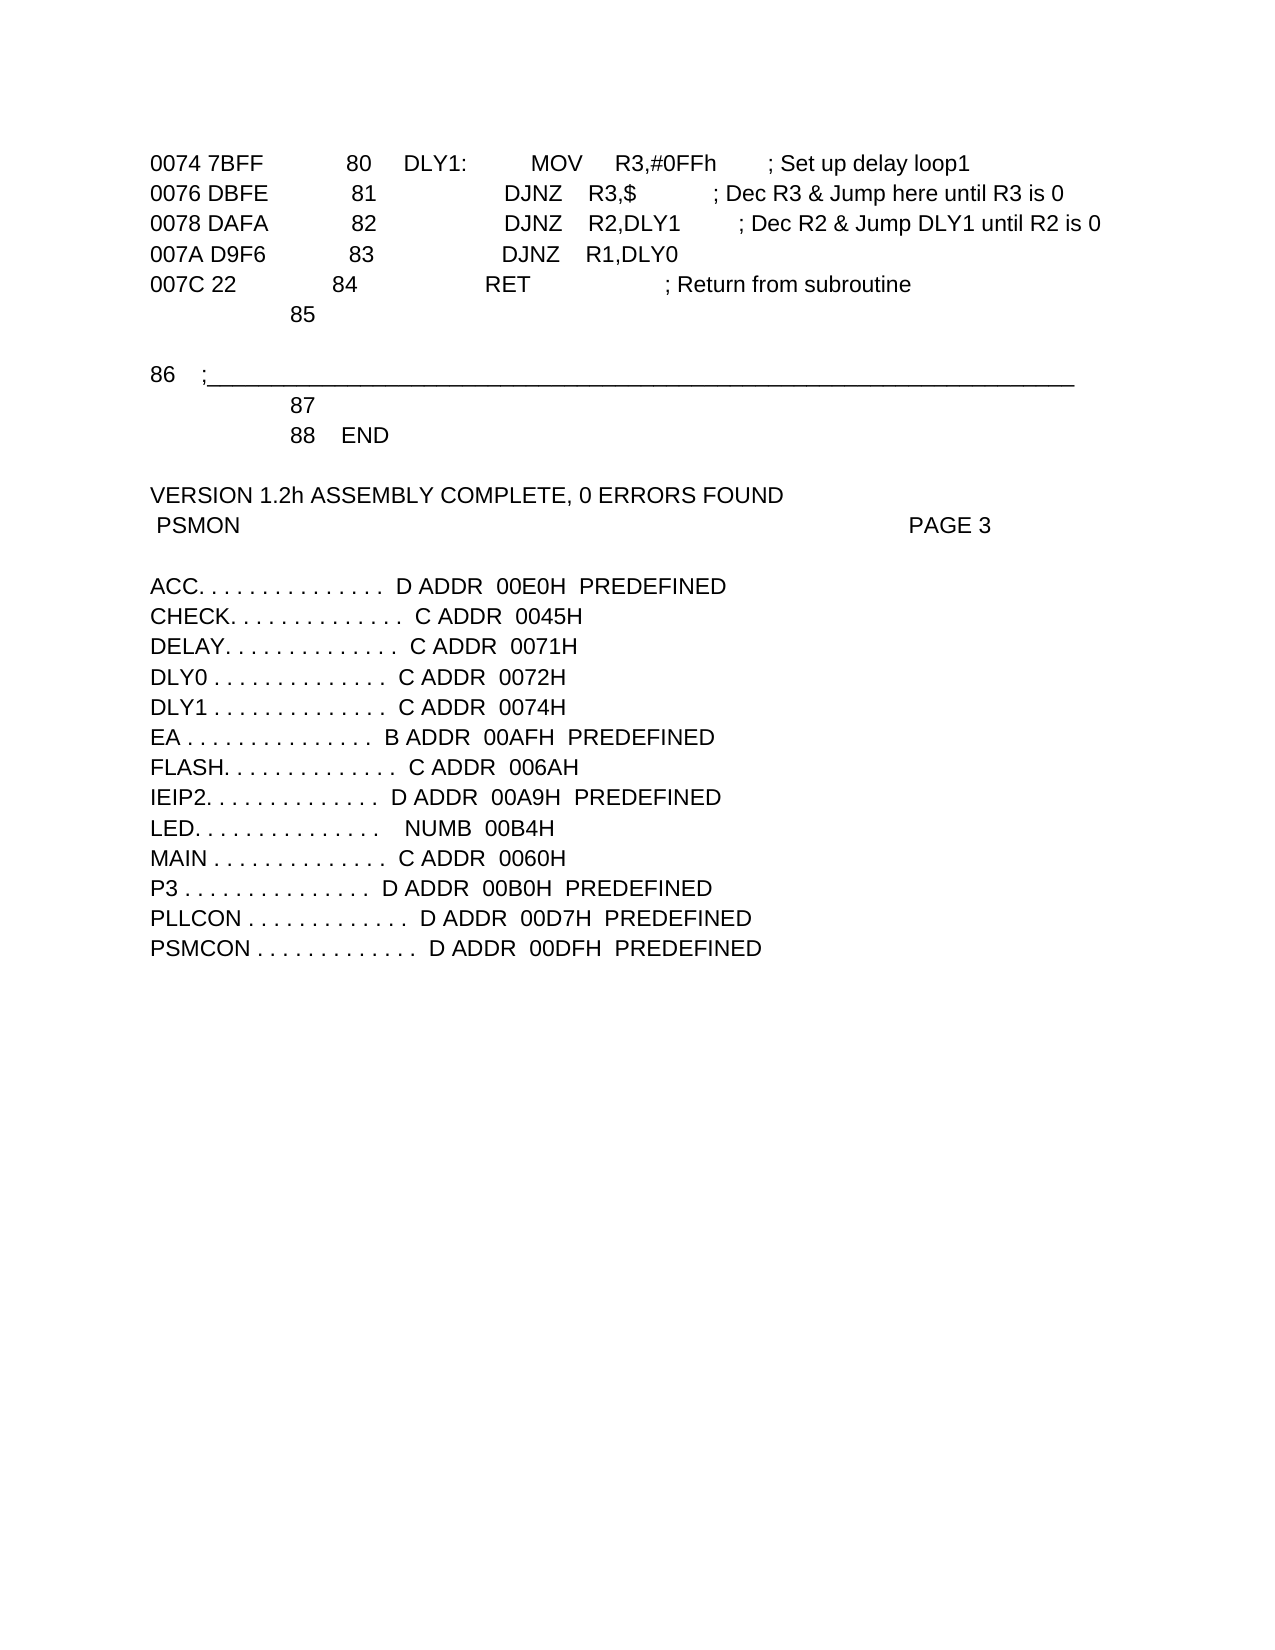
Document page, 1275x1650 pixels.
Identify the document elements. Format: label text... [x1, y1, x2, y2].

text CHECK. . . . . . . . . . . . . . C ADDR 0045H [150, 603, 1125, 629]
text DELAY. . . . . . . . . . . . . . C ADDR 0071H [150, 633, 1125, 660]
text 0078 DAFA 82 DJNZ R2,DLY1 ; Dec R2 & Jump DLY1 until R2 is 0 [150, 210, 1125, 237]
text 0076 DBFE 81 DJNZ R3,$ ; Dec R3 & Jump here until R3 is 0 [150, 180, 1125, 207]
text MAIN . . . . . . . . . . . . . . C ADDR 0060H [150, 845, 1125, 871]
text PSMON PAGE 3 [150, 512, 1125, 539]
text 85 [150, 301, 1125, 327]
text 007A D9F6 83 DJNZ R1,DLY0 [150, 241, 1125, 267]
text DLY0 . . . . . . . . . . . . . . C ADDR 0072H [150, 663, 1125, 690]
text 0074 7BFF 80 DLY1: MOV R3,#0FFh ; Set up delay loop1 [150, 150, 1125, 176]
text 87 [150, 392, 1125, 418]
text PLLCON . . . . . . . . . . . . . D ADDR 00D7H PREDEFINED [150, 905, 1125, 932]
text ACC. . . . . . . . . . . . . . . D ADDR 00E0H PREDEFINED [150, 573, 1125, 599]
text EA . . . . . . . . . . . . . . . B ADDR 00AFH PREDEFINED [150, 724, 1125, 750]
text IEIP2. . . . . . . . . . . . . . D ADDR 00A9H PREDEFINED [150, 784, 1125, 811]
text DLY1 . . . . . . . . . . . . . . C ADDR 0074H [150, 694, 1125, 720]
text P3 . . . . . . . . . . . . . . . D ADDR 00B0H PREDEFINED [150, 875, 1125, 901]
text 86 ;____________________________________________________________________ [150, 331, 1125, 388]
text FLASH. . . . . . . . . . . . . . C ADDR 006AH [150, 754, 1125, 781]
text 88 END [150, 422, 1125, 448]
text 007C 22 84 RET ; Return from subroutine [150, 271, 1125, 297]
text VERSION 1.2h ASSEMBLY COMPLETE, 0 ERRORS FOUND [150, 482, 1125, 509]
text LED. . . . . . . . . . . . . . . NUMB 00B4H [150, 814, 1125, 841]
text PSMCON . . . . . . . . . . . . . D ADDR 00DFH PREDEFINED [150, 935, 1125, 962]
